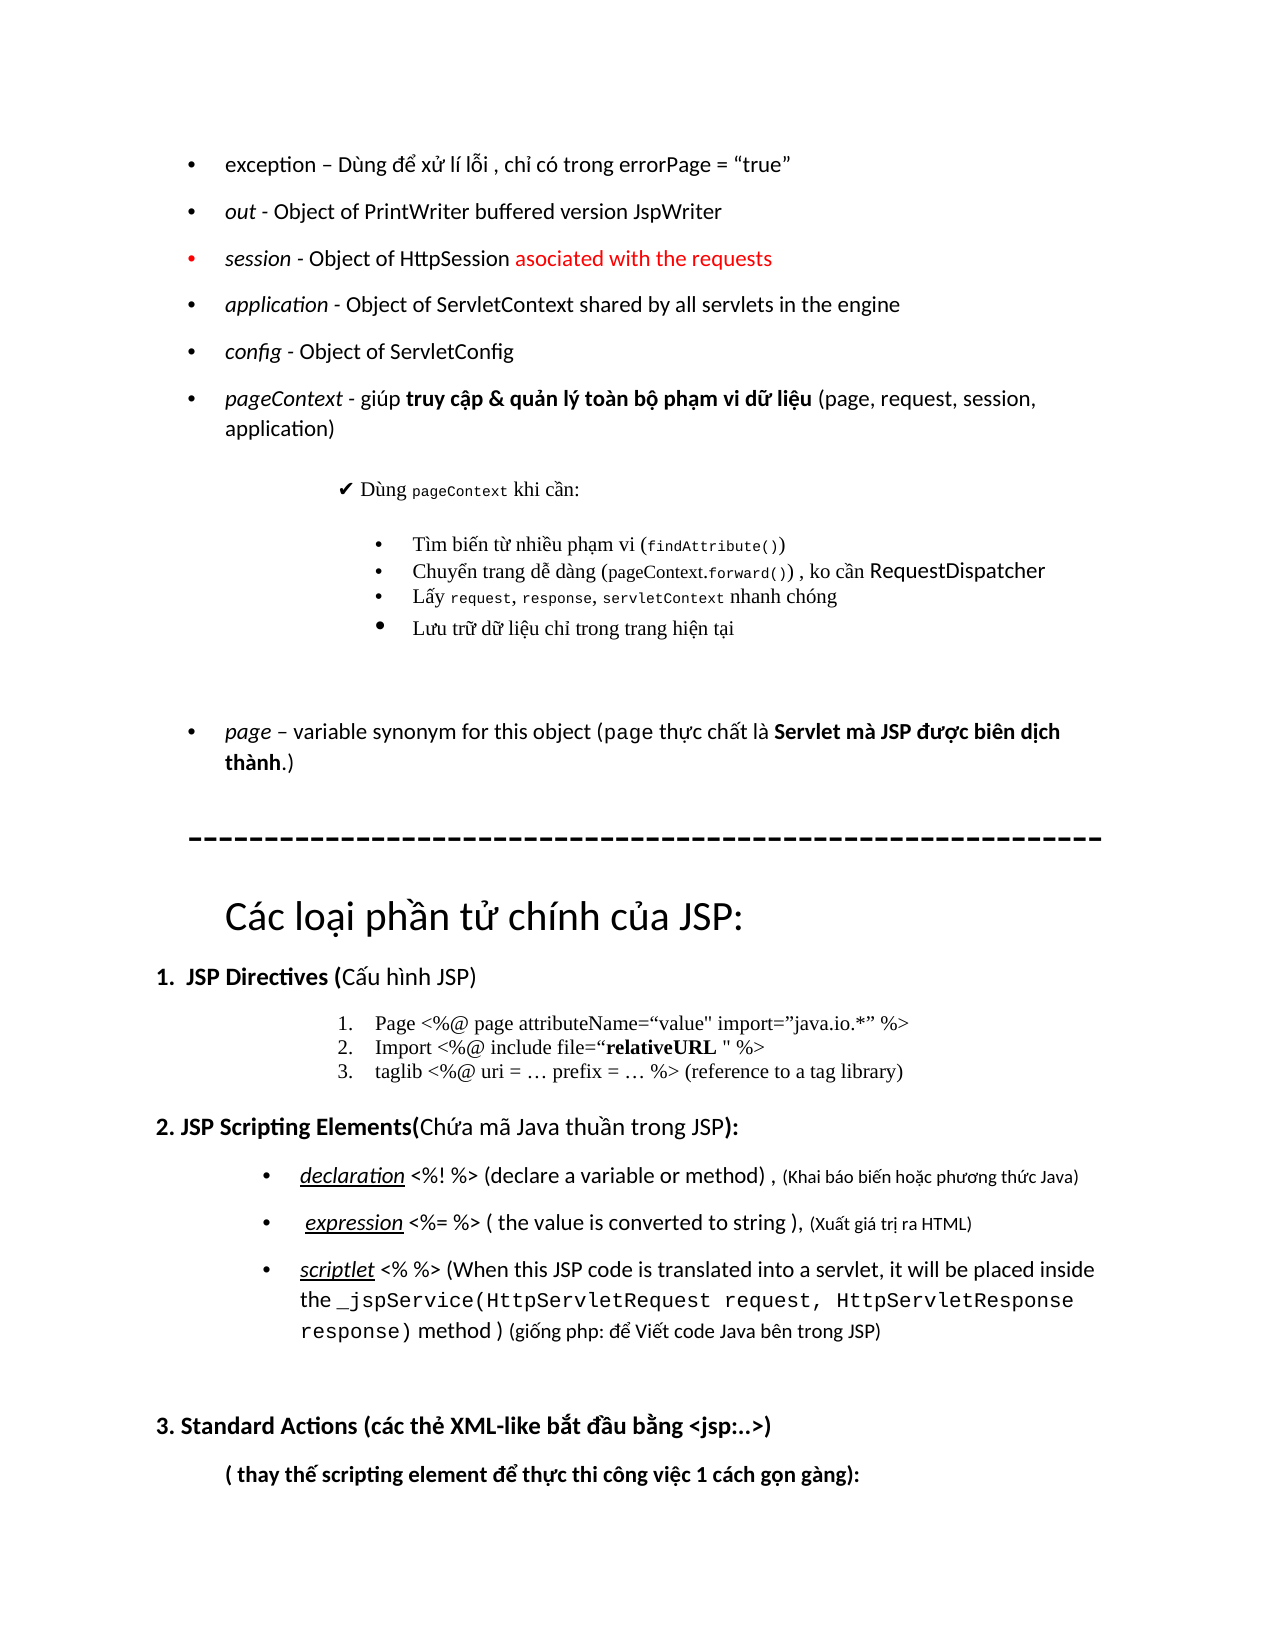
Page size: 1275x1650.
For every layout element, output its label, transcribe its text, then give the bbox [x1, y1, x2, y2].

list Lấy request, response, servletContext nhanh chóng [375, 584, 1125, 608]
list application - Object of ServletContext shared by all servlets in the engine [187, 291, 1125, 319]
list expression <%= %> ( the value is converted to string ), (Xuất giá trị ra HTML) [262, 1208, 1125, 1236]
text Các loại phần tử chính của JSP: [150, 889, 1125, 940]
text 1. JSP Directives (Cấu hình JSP) [150, 961, 1125, 992]
list Lưu trữ dữ liệu chỉ trong trang hiện tại [375, 608, 1125, 641]
text 2. JSP Scripting Elements(Chứa mã Java thuần trong JSP): [150, 1112, 1125, 1142]
list config - Object of ServletConfig [187, 337, 1125, 366]
list taglib <%@ uri = … prefix = … %> (reference to a tag library) [337, 1059, 1125, 1083]
list page – variable synonym for this object (page thực chất là Servlet mà JSP được biên dịch thành.) [187, 717, 1125, 776]
list Page <%@ page attributeName=“value" import=”java.io.*” %> [337, 1011, 1125, 1035]
text ------------------------------------------------------------ [187, 808, 1125, 860]
list pageContext - giúp truy cập & quản lý toàn bộ phạm vi dữ liệu (page, request, session, application) [187, 384, 1125, 443]
text 3. Standard Actions (các thẻ XML-like bắt đầu bằng <jsp:..>) [150, 1410, 1125, 1441]
list out - Object of PrintWriter buffered version JspWriter [187, 197, 1125, 225]
text ( thay thế scripting element để thực thi công việc 1 cách gọn gàng): [150, 1460, 1125, 1488]
list declaration <%! %> (declare a variable or method) , (Khai báo biến hoặc phương thức Java) [262, 1161, 1125, 1189]
list Tìm biến từ nhiều phạm vi (findAttribute()) [375, 532, 1125, 556]
list Chuyển trang dễ dàng (pageContext.forward()) , ko cần RequestDispatcher [375, 556, 1125, 584]
text ✔ Dùng pageContext khi cần: [337, 474, 1125, 502]
list exception – Dùng để xử lí lỗi , chỉ có trong errorPage = “true” [187, 150, 1125, 178]
list session - Object of HttpSession asociated with the requests [187, 244, 1125, 272]
list Import <%@ include file=“relativeURL " %> [337, 1035, 1125, 1059]
list scriptlet <% %> (When this JSP code is translated into a servlet, it will be placed inside the _jspService(HttpServletRequest request, HttpServletResponse response) method ) (giống php: để Viết code Java bên trong JSP) [262, 1255, 1125, 1344]
